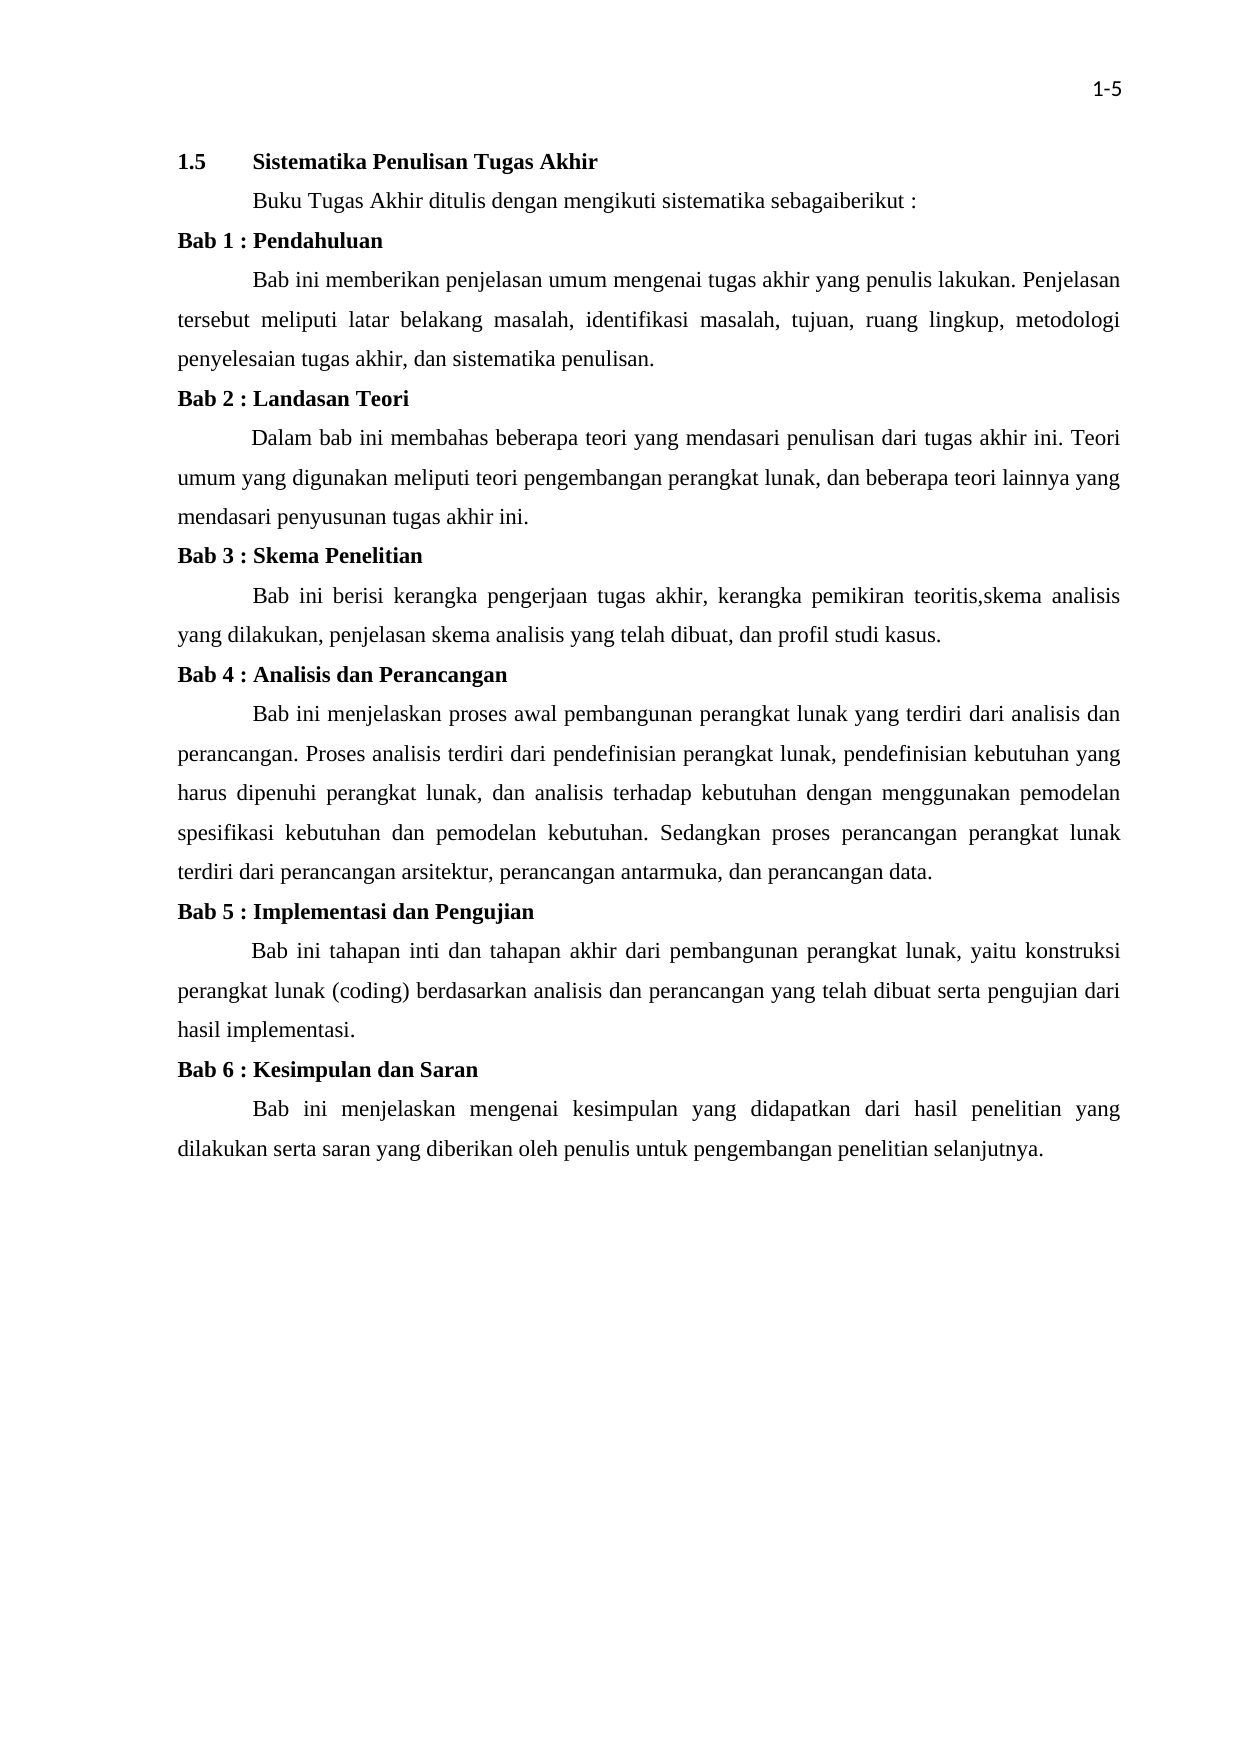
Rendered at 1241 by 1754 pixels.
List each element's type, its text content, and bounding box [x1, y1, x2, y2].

text Bab 5 : Implementasi dan Pengujian [177, 898, 1122, 924]
text Bab ini tahapan inti dan tahapan akhir dari pembangunan perangkat lunak, yaitu konstruksi perangkat lunak (coding) berdasarkan analisis dan perancangan yang telah dibuat serta pengujian dari hasil implementasi. [177, 937, 1122, 1043]
text Bab ini menjelaskan mengenai kesimpulan yang didapatkan dari hasil penelitian yang dilakukan serta saran yang diberikan oleh penulis untuk pengembangan penelitian selanjutnya. [177, 1095, 1122, 1161]
text Dalam bab ini membahas beberapa teori yang mendasari penulisan dari tugas akhir ini. Teori umum yang digunakan meliputi teori pengembangan perangkat lunak, dan beberapa teori lainnya yang mendasari penyusunan tugas akhir ini. [177, 424, 1122, 529]
text Buku Tugas Akhir ditulis dengan mengikuti sistematika sebagaiberikut : [177, 187, 1122, 213]
subtitle 1.5 Sistematika Penulisan Tugas Akhir [177, 148, 1122, 174]
text Bab 6 : Kesimpulan dan Saran [177, 1056, 1122, 1082]
text Bab ini menjelaskan proses awal pembangunan perangkat lunak yang terdiri dari analisis dan perancangan. Proses analisis terdiri dari pendefinisian perangkat lunak, pendefinisian kebutuhan yang harus dipenuhi perangkat lunak, dan analisis terhadap kebutuhan dengan menggunakan pemodelan spesifikasi kebutuhan dan pemodelan kebutuhan. Sedangkan proses perancangan perangkat lunak terdiri dari perancangan arsitektur, perancangan antarmuka, dan perancangan data. [177, 700, 1122, 885]
text Bab 1 : Pendahuluan [177, 227, 1122, 253]
text Bab ini berisi kerangka pengerjaan tugas akhir, kerangka pemikiran teoritis,skema analisis yang dilakukan, penjelasan skema analisis yang telah dibuat, dan profil studi kasus. [177, 582, 1122, 648]
text Bab 4 : Analisis dan Perancangan [177, 661, 1122, 687]
text Bab 3 : Skema Penelitian [177, 542, 1122, 569]
text Bab ini memberikan penjelasan umum mengenai tugas akhir yang penulis lakukan. Penjelasan tersebut meliputi latar belakang masalah, identifikasi masalah, tujuan, ruang lingkup, metodologi penyelesaian tugas akhir, dan sistematika penulisan. [177, 266, 1122, 371]
text Bab 2 : Landasan Teori [177, 384, 1122, 411]
